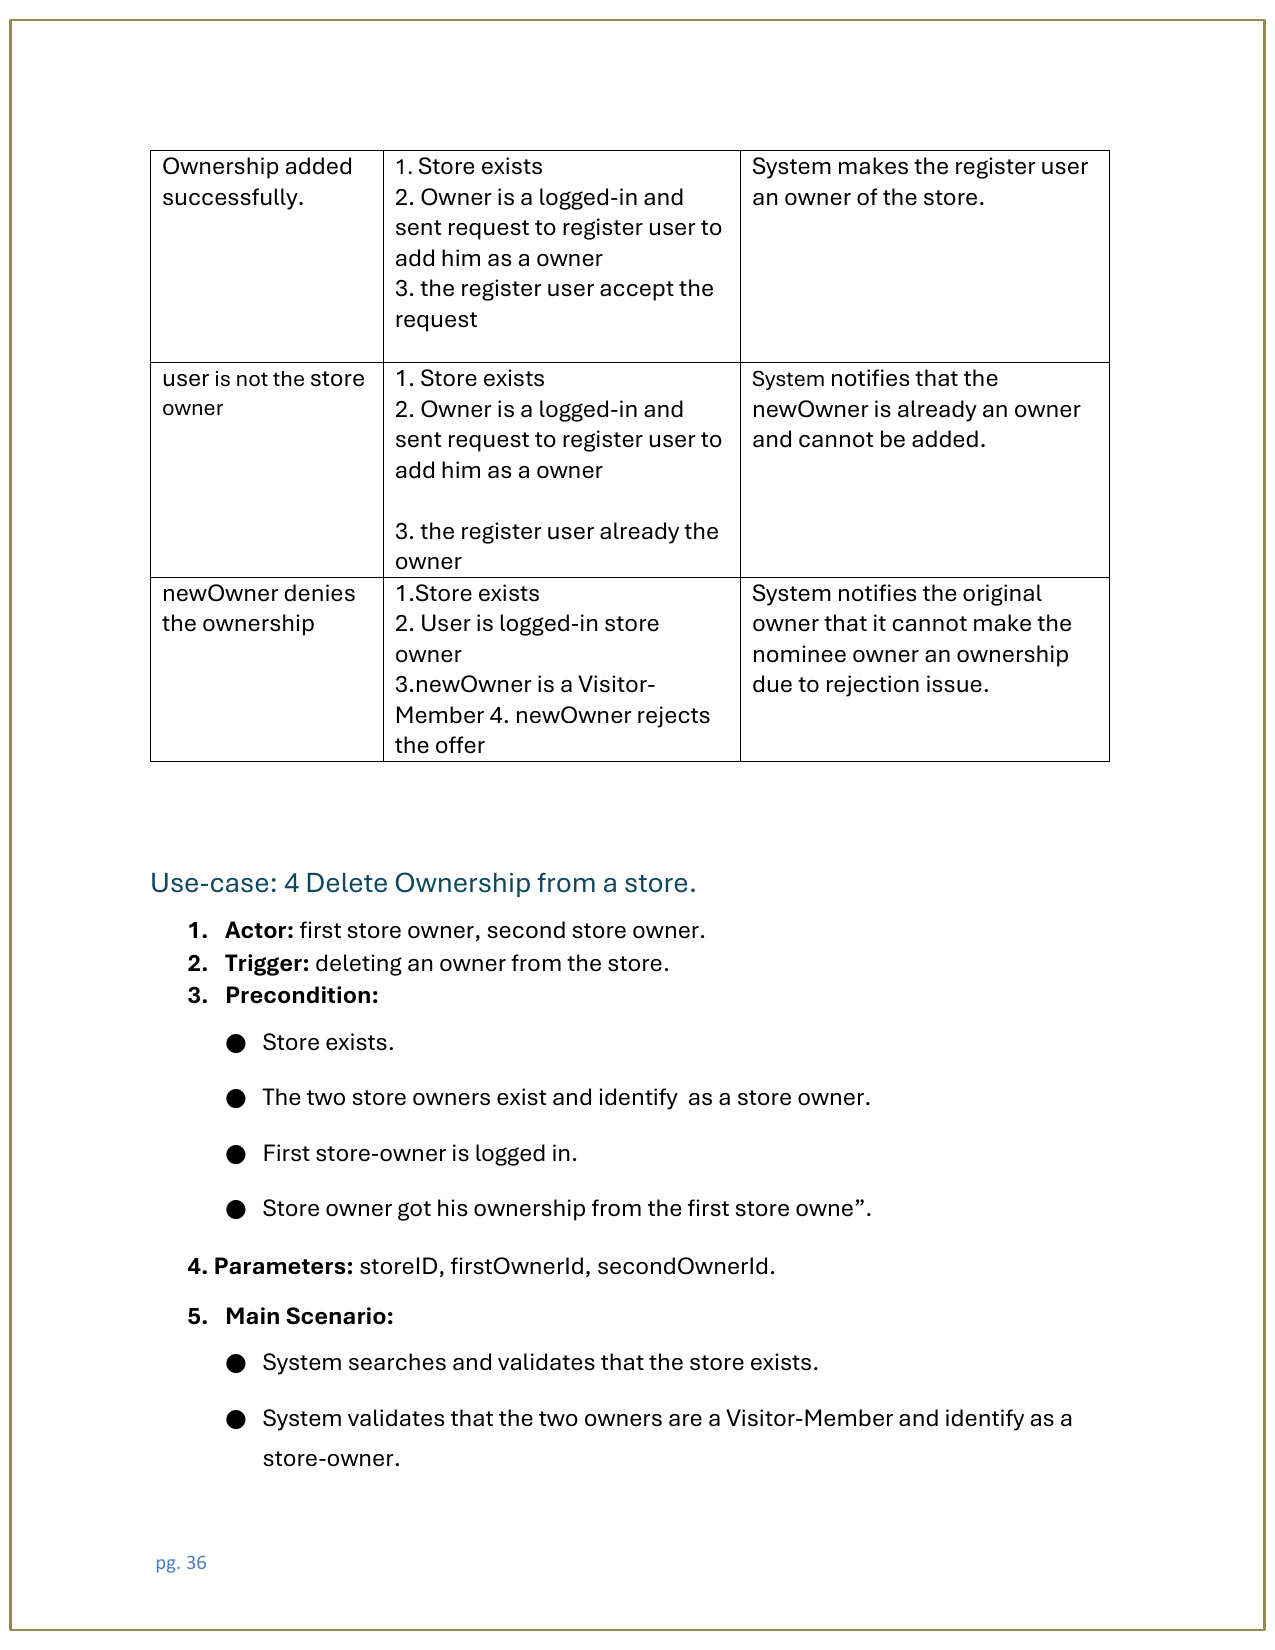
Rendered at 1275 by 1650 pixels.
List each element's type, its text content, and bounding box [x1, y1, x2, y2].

list The two store owners exist and identify as a store owner. [225, 1069, 1125, 1120]
list Actor: first store owner, second store owner. [187, 915, 1125, 945]
list Store exists. [225, 1013, 1125, 1065]
subtitle Use-case: 4 Delete Ownership from a store. [150, 865, 1125, 901]
list Trigger: deleting an owner from the store. [187, 948, 1125, 978]
table_cell System makes the register user an owner of the store. [741, 151, 1109, 362]
table_cell 1. Store exists 2. Owner is a logged-in and sent request to register user to add him as a owner 3. the register user accept the request [384, 151, 740, 362]
list Precondition: [187, 981, 1125, 1011]
list Main Scenario: [187, 1301, 1125, 1331]
list Store owner got his ownership from the first store owne”. [225, 1179, 1125, 1231]
table_cell newOwner denies the ownership [151, 578, 383, 761]
table_cell 1.Store exists 2. User is logged-in store owner 3.newOwner is a Visitor-Member 4. newOwner rejects the offer [384, 578, 740, 761]
table_cell Ownership added successfully. [151, 151, 383, 362]
text 4. Parameters: storeID, firstOwnerId, secondOwnerId. [187, 1251, 1125, 1282]
list First store-owner is logged in. [225, 1124, 1125, 1175]
table_cell System notifies that the newOwner is already an owner and cannot be added. [741, 363, 1109, 577]
list System searches and validates that the store exists. [225, 1334, 1125, 1385]
table_cell System notifies the original owner that it cannot make the nominee owner an ownership due to rejection issue. [741, 578, 1109, 761]
table_cell user is not the store owner [151, 363, 383, 577]
list System validates that the two owners are a Visitor-Member and identify as a store-owner. [225, 1389, 1125, 1473]
table_cell 1. Store exists 2. Owner is a logged-in and sent request to register user to add him as a owner 3. the register user already the owner [384, 363, 740, 577]
